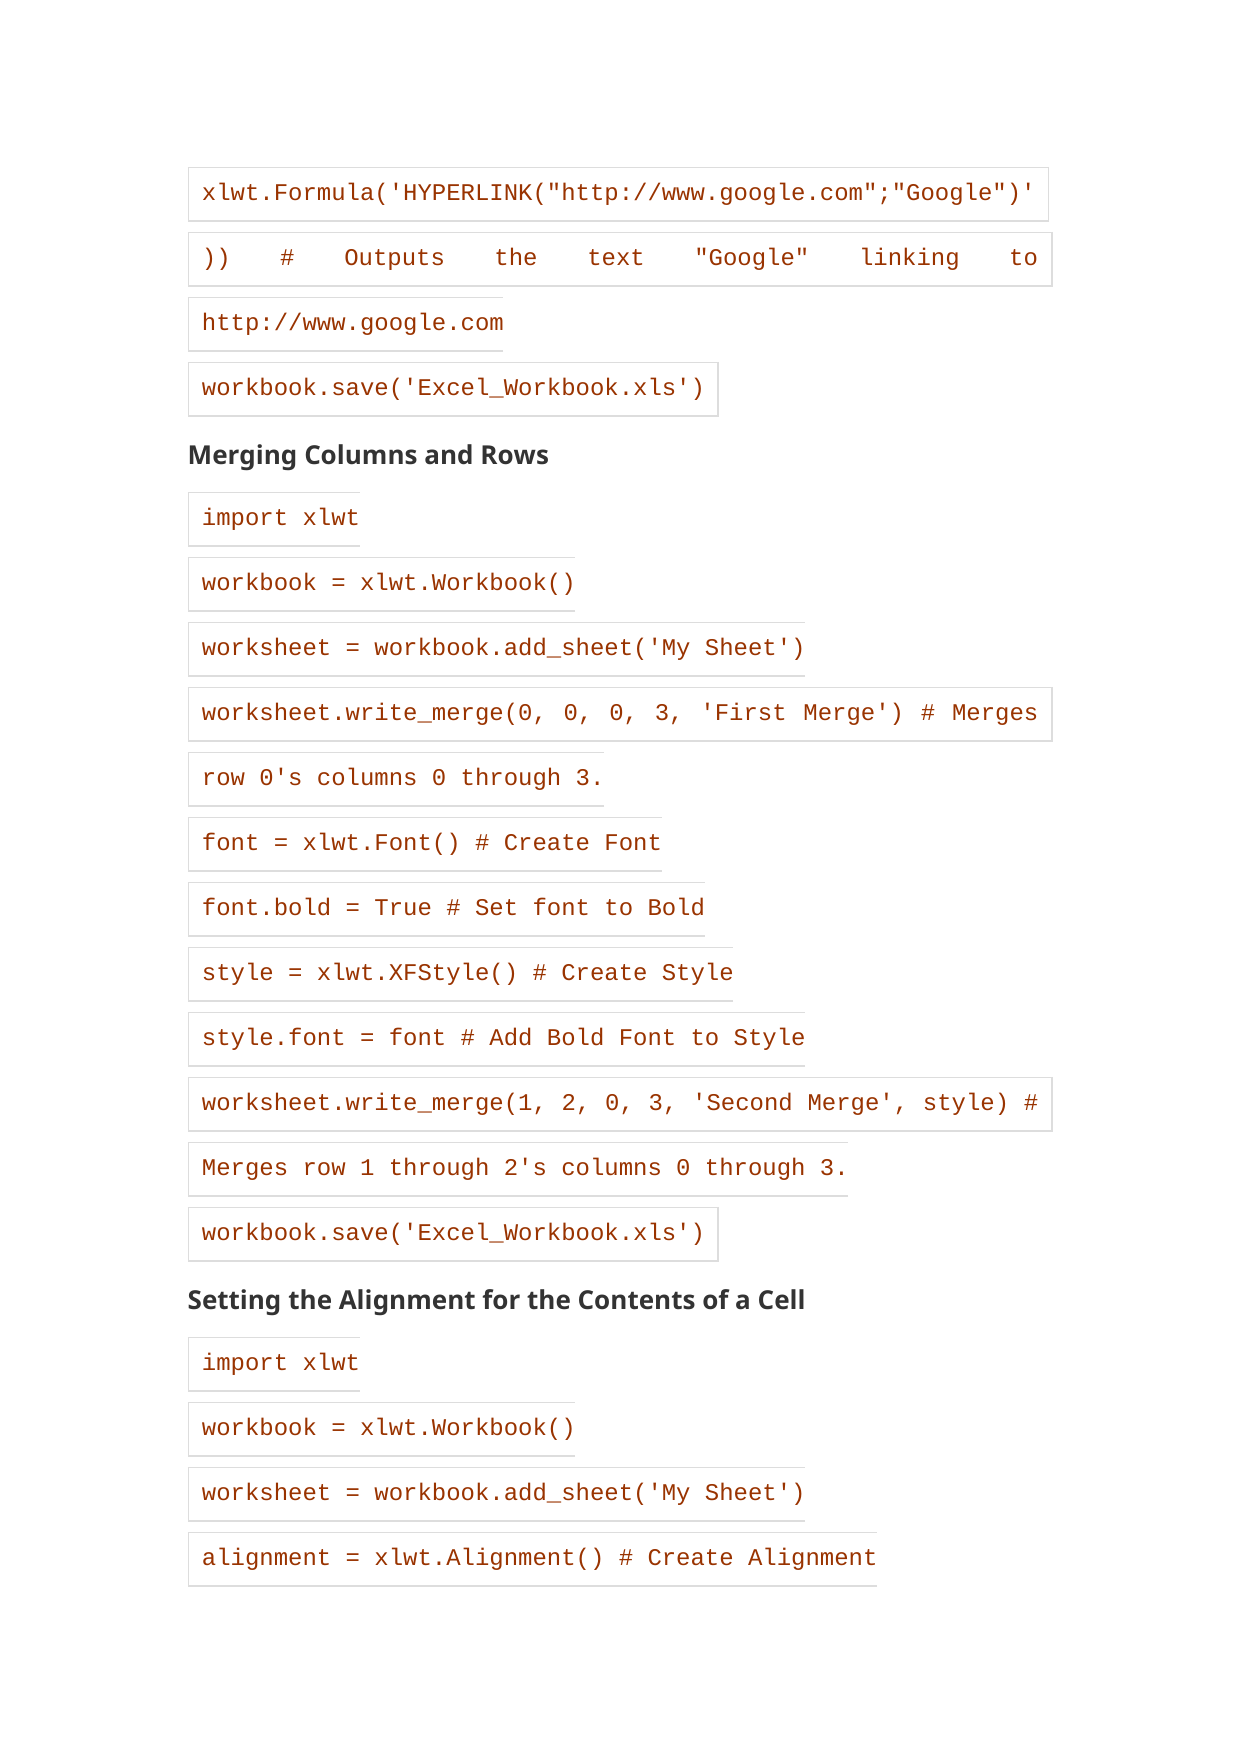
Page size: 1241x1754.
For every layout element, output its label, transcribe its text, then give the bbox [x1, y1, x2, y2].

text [187, 162, 1053, 232]
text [187, 1267, 1053, 1592]
text Merging Columns and Rows import xlwt workbook = xlwt.Workbook() worksheet = workbook.add_sheet('My Sheet') worksheet.write_merge(0, 0, 0, 3, 'First Merge') # Merges row 0's columns 0 through 3. font = xlwt.Font() # Create Font font.bold = True # Set font to Bold style = xlwt.XFStyle() # Create Style style.font = font # Add Bold Font to Style worksheet.write_merge(1, 2, 0, 3, 'Second Merge', style) # Merges row 1 through 2's columns 0 through 3. workbook.save('Excel_Workbook.xls') [187, 1078, 1053, 1267]
text Merging Columns and Rows import xlwt workbook = xlwt.Workbook() worksheet = workbook.add_sheet('My Sheet') worksheet.write_merge(0, 0, 0, 3, 'First Merge') # Merges row 0's columns 0 through 3. font = xlwt.Font() # Create Font font.bold = True # Set font to Bold style = xlwt.XFStyle() # Create Style style.font = font # Add Bold Font to Style worksheet.write_merge(1, 2, 0, 3, 'Second Merge', style) # Merges row 1 through 2's columns 0 through 3. workbook.save('Excel_Workbook.xls') [187, 688, 1053, 1077]
text Merging Columns and Rows import xlwt workbook = xlwt.Workbook() worksheet = workbook.add_sheet('My Sheet') worksheet.write_merge(0, 0, 0, 3, 'First Merge') # Merges row 0's columns 0 through 3. font = xlwt.Font() # Create Font font.bold = True # Set font to Bold style = xlwt.XFStyle() # Create Style style.font = font # Add Bold Font to Style worksheet.write_merge(1, 2, 0, 3, 'Second Merge', style) # Merges row 1 through 2's columns 0 through 3. workbook.save('Excel_Workbook.xls') [187, 422, 1053, 687]
